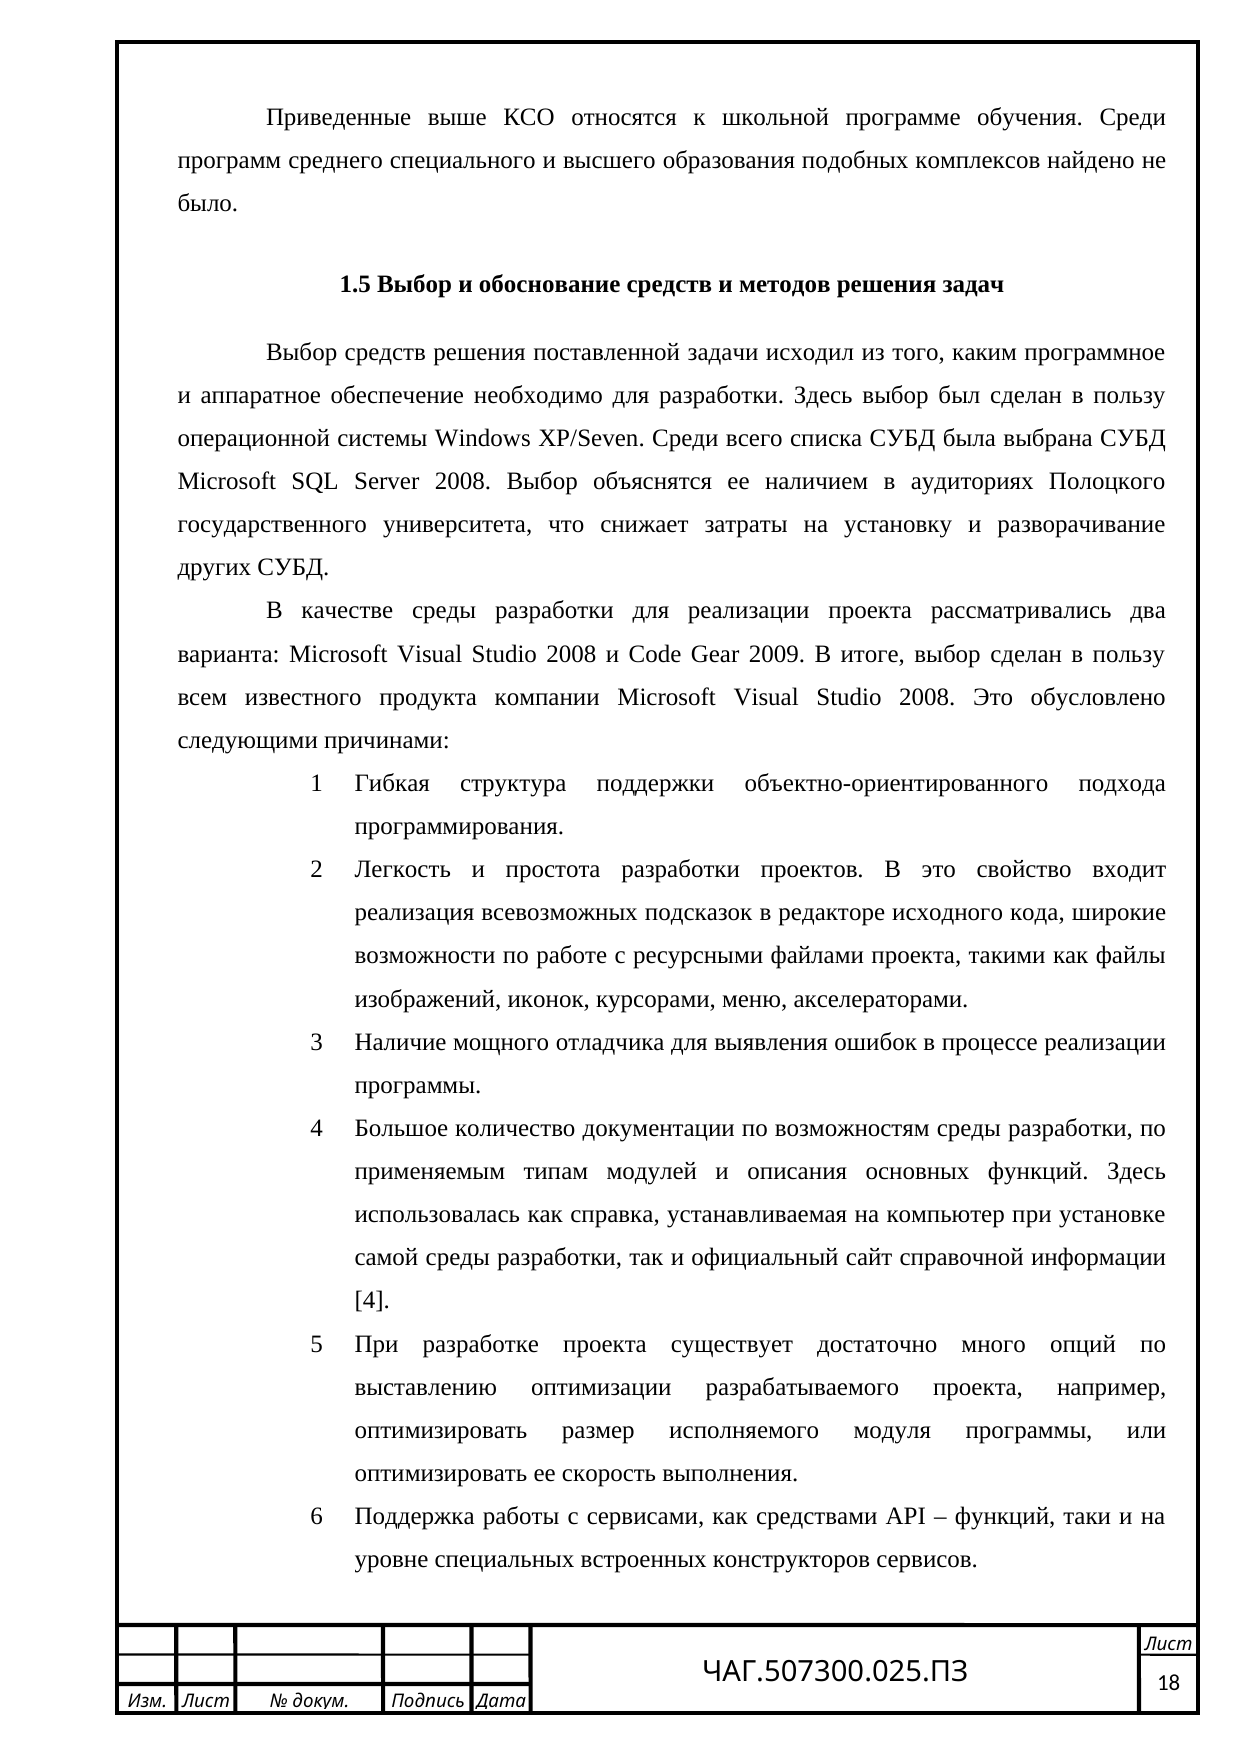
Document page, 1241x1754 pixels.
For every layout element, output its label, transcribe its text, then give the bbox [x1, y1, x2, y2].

list Большое количество документации по возможностям среды разработки, по применяемым типам модулей и описания основных функций. Здесь использовалась как справка, устанавливаемая на компьютер при установке самой среды разработки, так и официальный сайт справочной информации [4]. [310, 1113, 1167, 1314]
subtitle 1.5 Выбор и обоснование средств и методов решения задач [177, 269, 1167, 297]
list Поддержка работы с сервисами, как средствами API – функций, таки и на уровне специальных встроенных конструкторов сервисов. [310, 1501, 1167, 1573]
list Наличие мощного отладчика для выявления ошибок в процессе реализации программы. [310, 1027, 1167, 1099]
text В качестве среды разработки для реализации проекта рассматривались два варианта: Microsoft Visual Studio 2008 и Code Gear 2009. В итоге, выбор сделан в пользу всем известного продукта компании Microsoft Visual Studio 2008. Это обусловлено следующими причинами: [177, 596, 1167, 754]
text Выбор средств решения поставленной задачи исходил из того, каким программное и аппаратное обеспечение необходимо для разработки. Здесь выбор был сделан в пользу операционной системы Windows XP/Seven. Среди всего списка СУБД была выбрана СУБД Microsoft SQL Server 2008. Выбор объяснятся ее наличием в аудиториях Полоцкого государственного университета, что снижает затраты на установку и разворачивание других СУБД. [177, 337, 1167, 581]
list Гибкая структура поддержки объектно-ориентированного подхода программирования. [310, 768, 1167, 840]
list При разработке проекта существует достаточно много опций по выставлению оптимизации разрабатываемого проекта, например, оптимизировать размер исполняемого модуля программы, или оптимизировать ее скорость выполнения. [310, 1329, 1167, 1487]
list Легкость и простота разработки проектов. В это свойство входит реализация всевозможных подсказок в редакторе исходного кода, широкие возможности по работе с ресурсными файлами проекта, такими как файлы изображений, иконок, курсорами, меню, акселераторами. [310, 854, 1167, 1012]
text Приведенные выше КСО относятся к школьной программе обучения. Среди программ среднего специального и высшего образования подобных комплексов найдено не было. [177, 102, 1167, 217]
